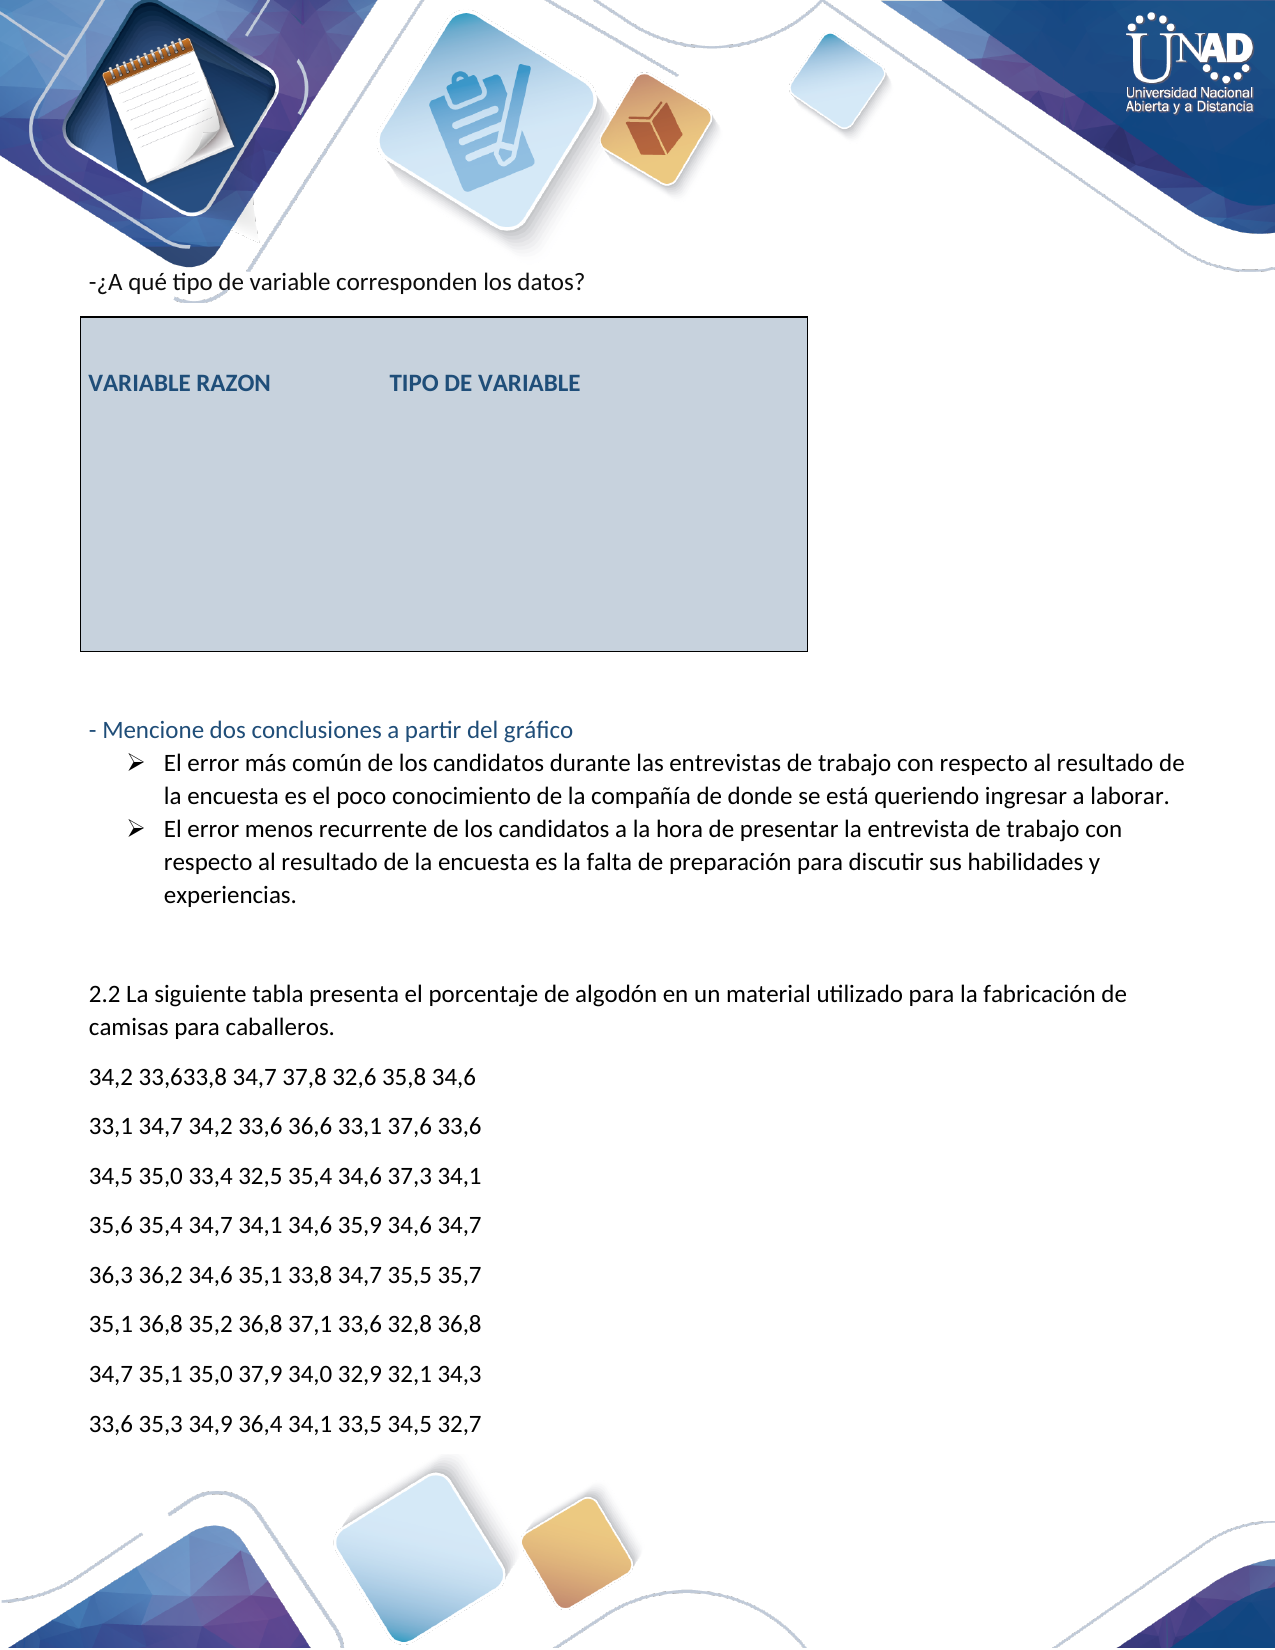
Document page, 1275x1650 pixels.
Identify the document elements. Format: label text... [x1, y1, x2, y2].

text 36,3 36,2 34,6 35,1 33,8 34,7 35,5 35,7 [89, 1259, 1186, 1289]
picture [0, 0, 1275, 303]
text 33,1 34,7 34,2 33,6 36,6 33,1 37,6 33,6 [89, 1110, 1186, 1141]
list El error más común de los candidatos durante las entrevistas de trabajo con respecto al resultado de la encuesta es el poco conocimiento de la compañía de donde se está queriendo ingresar a laborar. [126, 747, 1186, 811]
table_header VARIABLE RAZON TIPO DE VARIABLE [81, 318, 807, 651]
subtitle -¿A qué tipo de variable corresponden los datos? [89, 266, 1186, 296]
text 34,2 33,633,8 34,7 37,8 32,6 35,8 34,6 [89, 1061, 1186, 1091]
text 35,1 36,8 35,2 36,8 37,1 33,6 32,8 36,8 [89, 1309, 1186, 1339]
list El error menos recurrente de los candidatos a la hora de presentar la entrevista de trabajo con respecto al resultado de la encuesta es la falta de preparación para discutir sus habilidades y experiencias. [126, 813, 1186, 909]
text 2.2 La siguiente tabla presenta el porcentaje de algodón en un material utilizado para la fabricación de camisas para caballeros. [89, 978, 1186, 1042]
text 33,6 35,3 34,9 36,4 34,1 33,5 34,5 32,7 [89, 1408, 1186, 1438]
text 35,6 35,4 34,7 34,1 34,6 35,9 34,6 34,7 [89, 1209, 1186, 1240]
subtitle - Mencione dos conclusiones a partir del gráfico [89, 714, 1186, 745]
picture [1, 1454, 1275, 1648]
text 34,5 35,0 33,4 32,5 35,4 34,6 37,3 34,1 [89, 1160, 1186, 1190]
text 34,7 35,1 35,0 37,9 34,0 32,9 32,1 34,3 [89, 1358, 1186, 1389]
